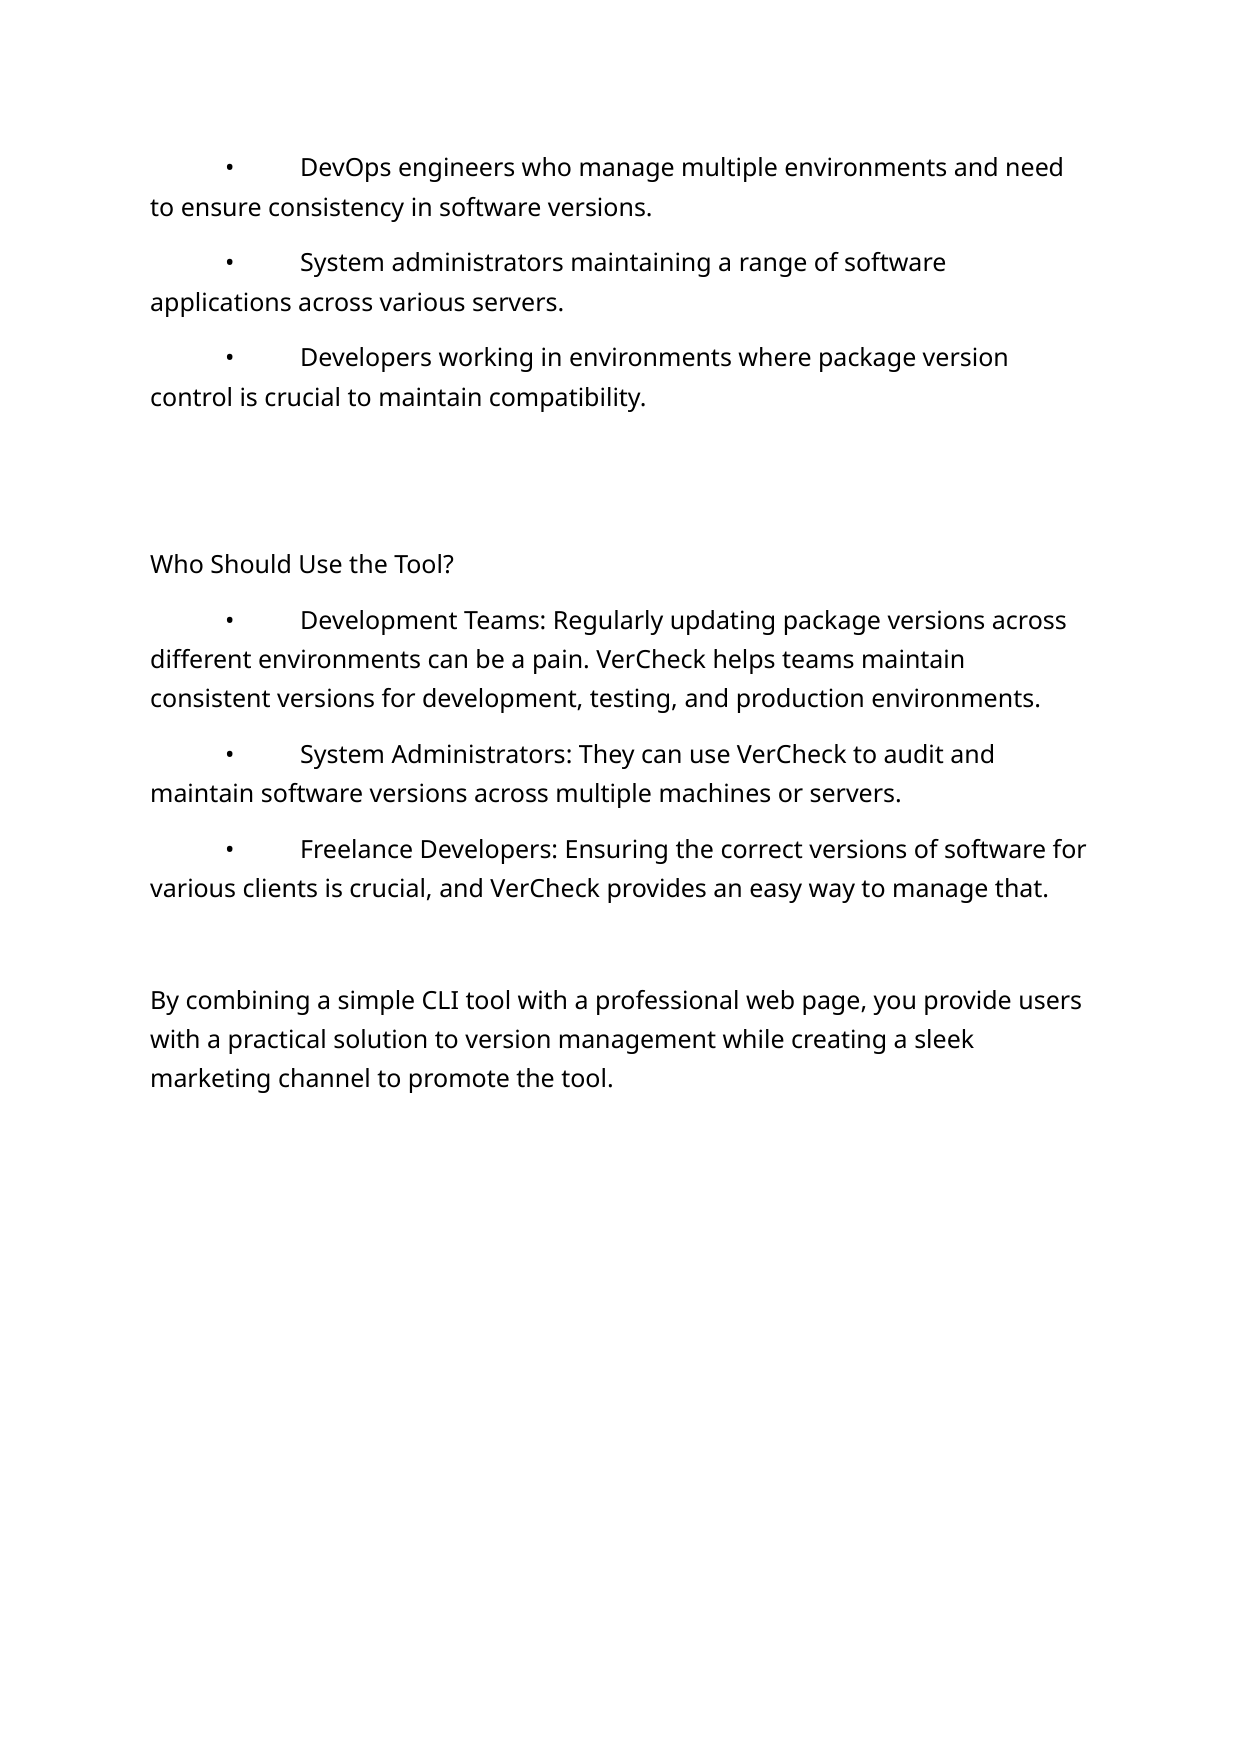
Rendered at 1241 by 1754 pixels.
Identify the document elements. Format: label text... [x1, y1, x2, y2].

text • System Administrators: They can use VerCheck to audit and maintain software versions across multiple machines or servers. [150, 737, 1090, 810]
text • DevOps engineers who manage multiple environments and need to ensure consistency in software versions. [150, 150, 1090, 223]
text • Developers working in environments where package version control is crucial to maintain compatibility. [150, 340, 1090, 413]
text • Freelance Developers: Ensuring the correct versions of software for various clients is crucial, and VerCheck provides an easy way to manage that. [150, 832, 1090, 905]
text Who Should Use the Tool? [150, 547, 1090, 581]
text By combining a simple CLI tool with a professional web page, you provide users with a practical solution to version management while creating a sleek marketing channel to promote the tool. [150, 982, 1090, 1095]
text • Development Teams: Regularly updating package versions across different environments can be a pain. VerCheck helps teams maintain consistent versions for development, testing, and production environments. [150, 602, 1090, 715]
text • System administrators maintaining a range of software applications across various servers. [150, 245, 1090, 318]
